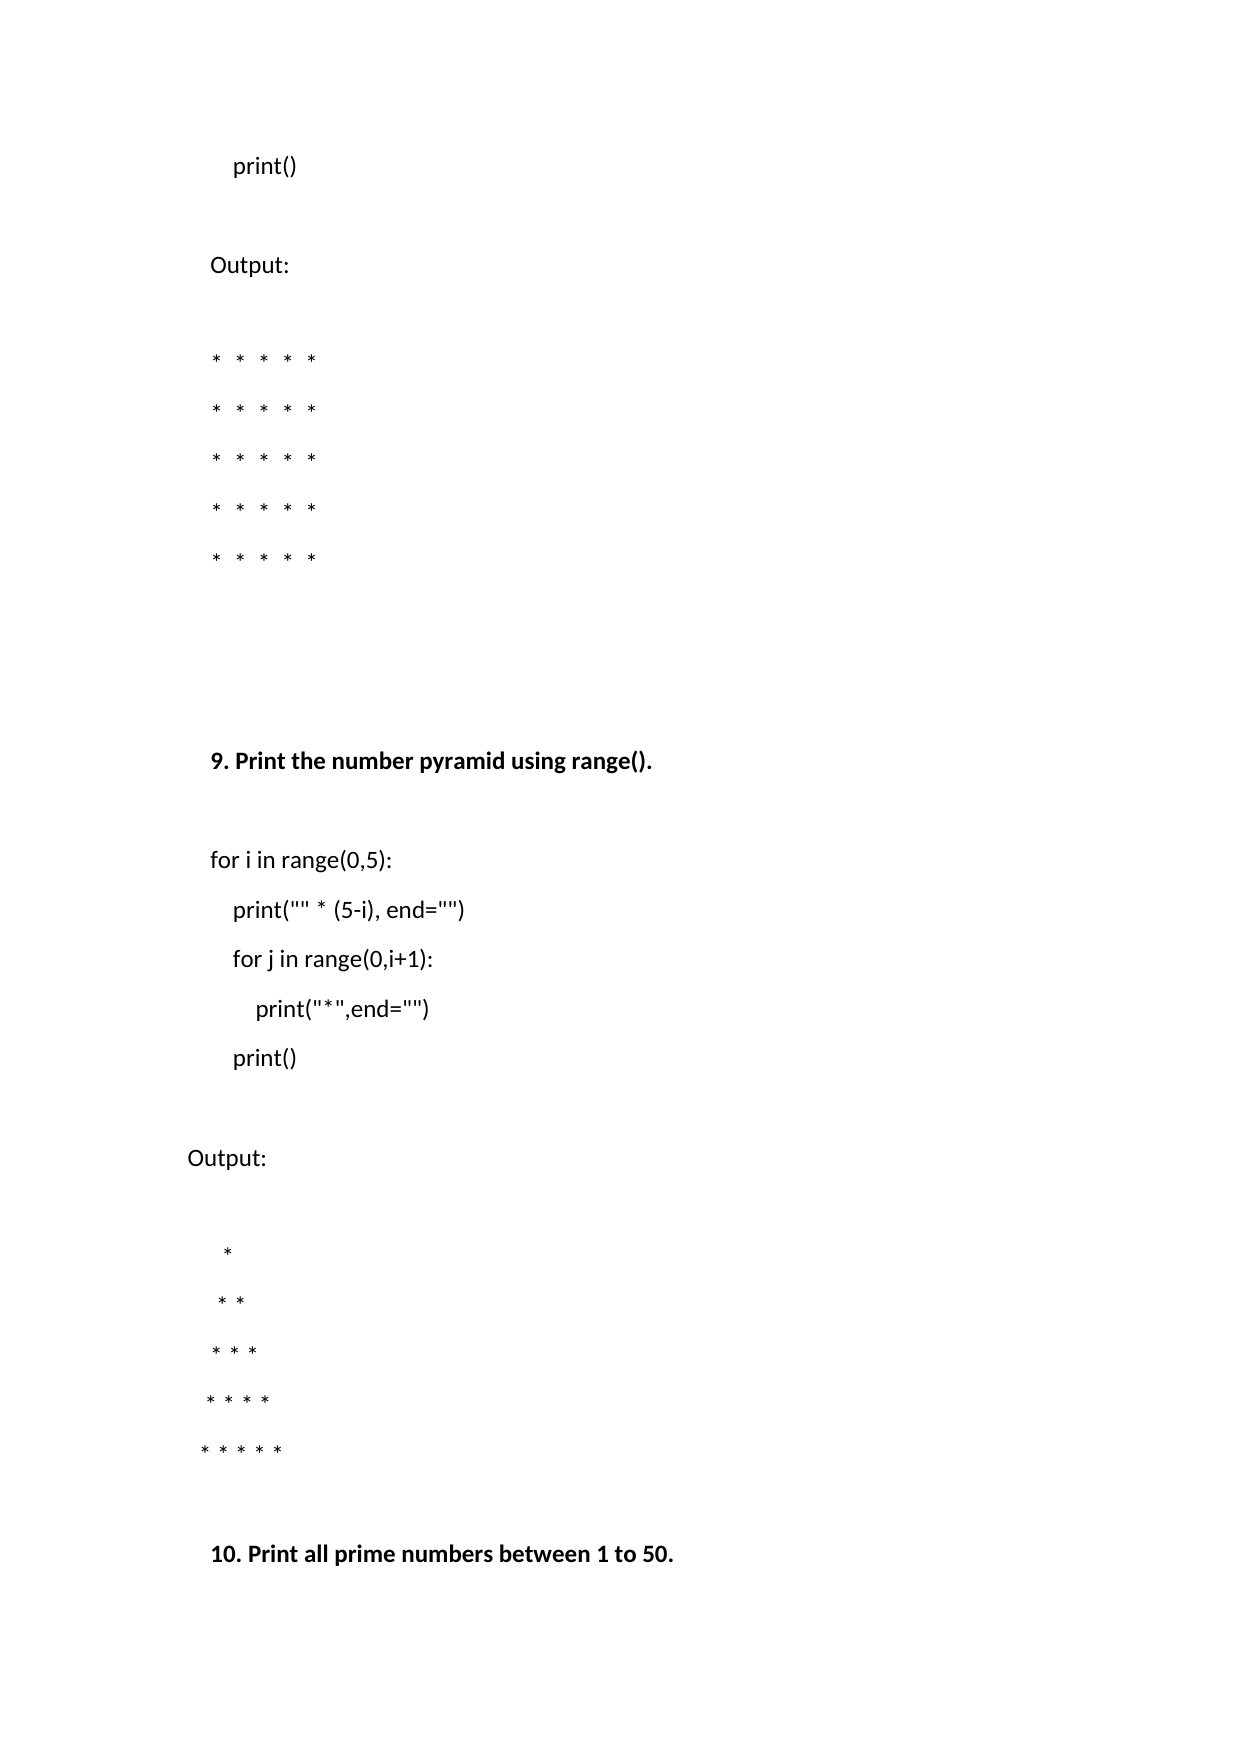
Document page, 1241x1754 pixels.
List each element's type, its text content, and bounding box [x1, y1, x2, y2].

text print() [210, 1042, 1053, 1073]
text print("" * (5-i), end="") [210, 894, 1053, 924]
text * * * * * [210, 398, 1053, 428]
text * * [187, 1290, 1053, 1321]
text print("*",end="") [210, 993, 1053, 1023]
text * * * * * [210, 497, 1053, 528]
text Output: [210, 249, 1053, 280]
text * * * * * [210, 547, 1053, 577]
text print() [210, 150, 1053, 181]
list Print all prime numbers between 1 to 50. [187, 1538, 1053, 1569]
text * [187, 1241, 1053, 1271]
list Print the number pyramid using range(). [187, 745, 1053, 776]
text Output: [187, 1142, 1053, 1172]
text * * * * * [210, 348, 1053, 379]
text * * * * * [187, 1439, 1053, 1470]
text for i in range(0,5): [210, 844, 1053, 875]
text for j in range(0,i+1): [210, 943, 1053, 974]
text * * * * * [210, 447, 1053, 478]
text * * * [187, 1340, 1053, 1371]
text * * * * [187, 1389, 1053, 1420]
